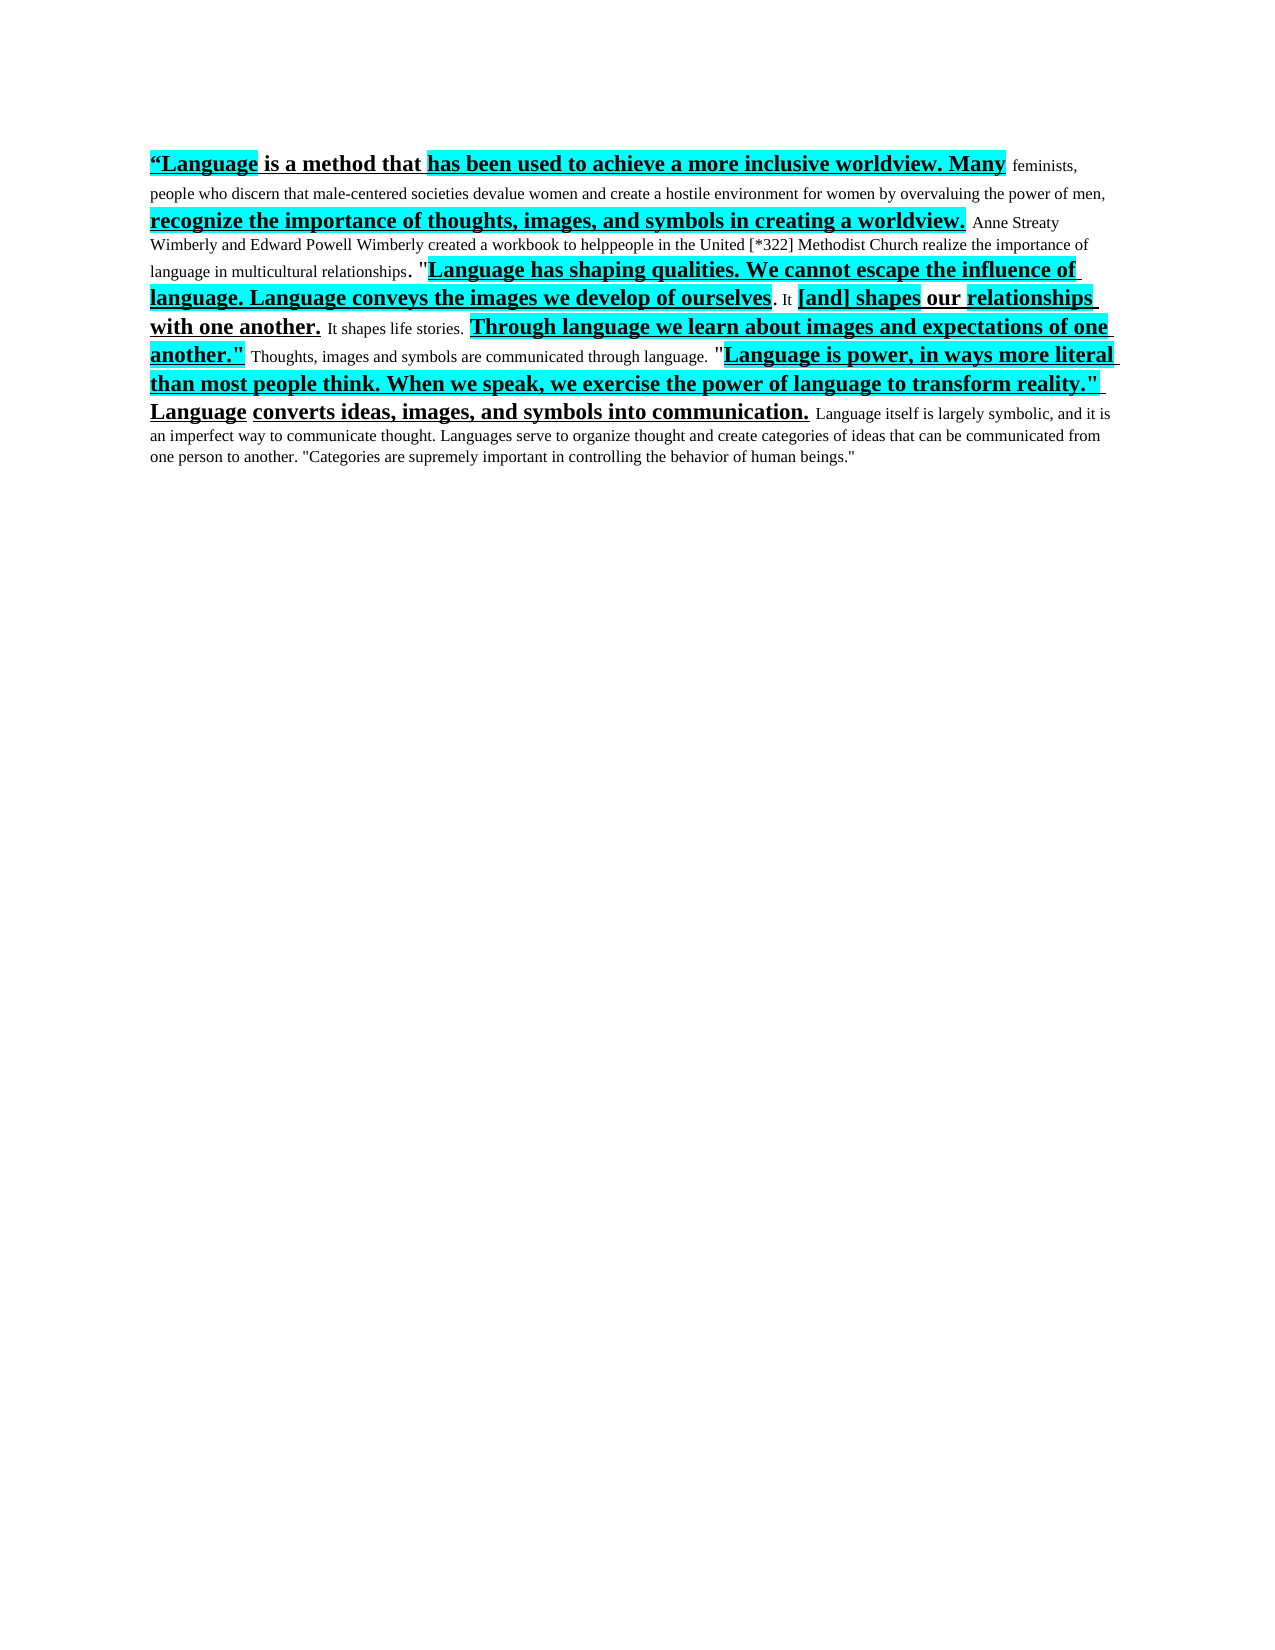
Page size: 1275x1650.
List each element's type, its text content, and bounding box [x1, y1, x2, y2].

text “Language is a method that has been used to achieve a more inclusive worldview. Many feminists, people who discern that male-centered societies devalue women and create a hostile environment for women by overvaluing the power of men, recognize the importance of thoughts, images, and symbols in creating a worldview. Anne Streaty Wimberly and Edward Powell Wimberly created a workbook to helppeople in the United [*322] Methodist Church realize the importance of language in multicultural relationships. "Language has shaping qualities. We cannot escape the influence of language. Language conveys the images we develop of ourselves. It [and] shapes our relationships with one another. It shapes life stories. Through language we learn about images and expectations of one another." Thoughts, images and symbols are communicated through language. "Language is power, in ways more literal than most people think. When we speak, we exercise the power of language to transform reality." Language converts ideas, images, and symbols into communication. Language itself is largely symbolic, and it is an imperfect way to communicate thought. Languages serve to organize thought and create categories of ideas that can be communicated from one person to another. "Categories are supremely important in controlling the behavior of human beings." [150, 150, 1125, 466]
